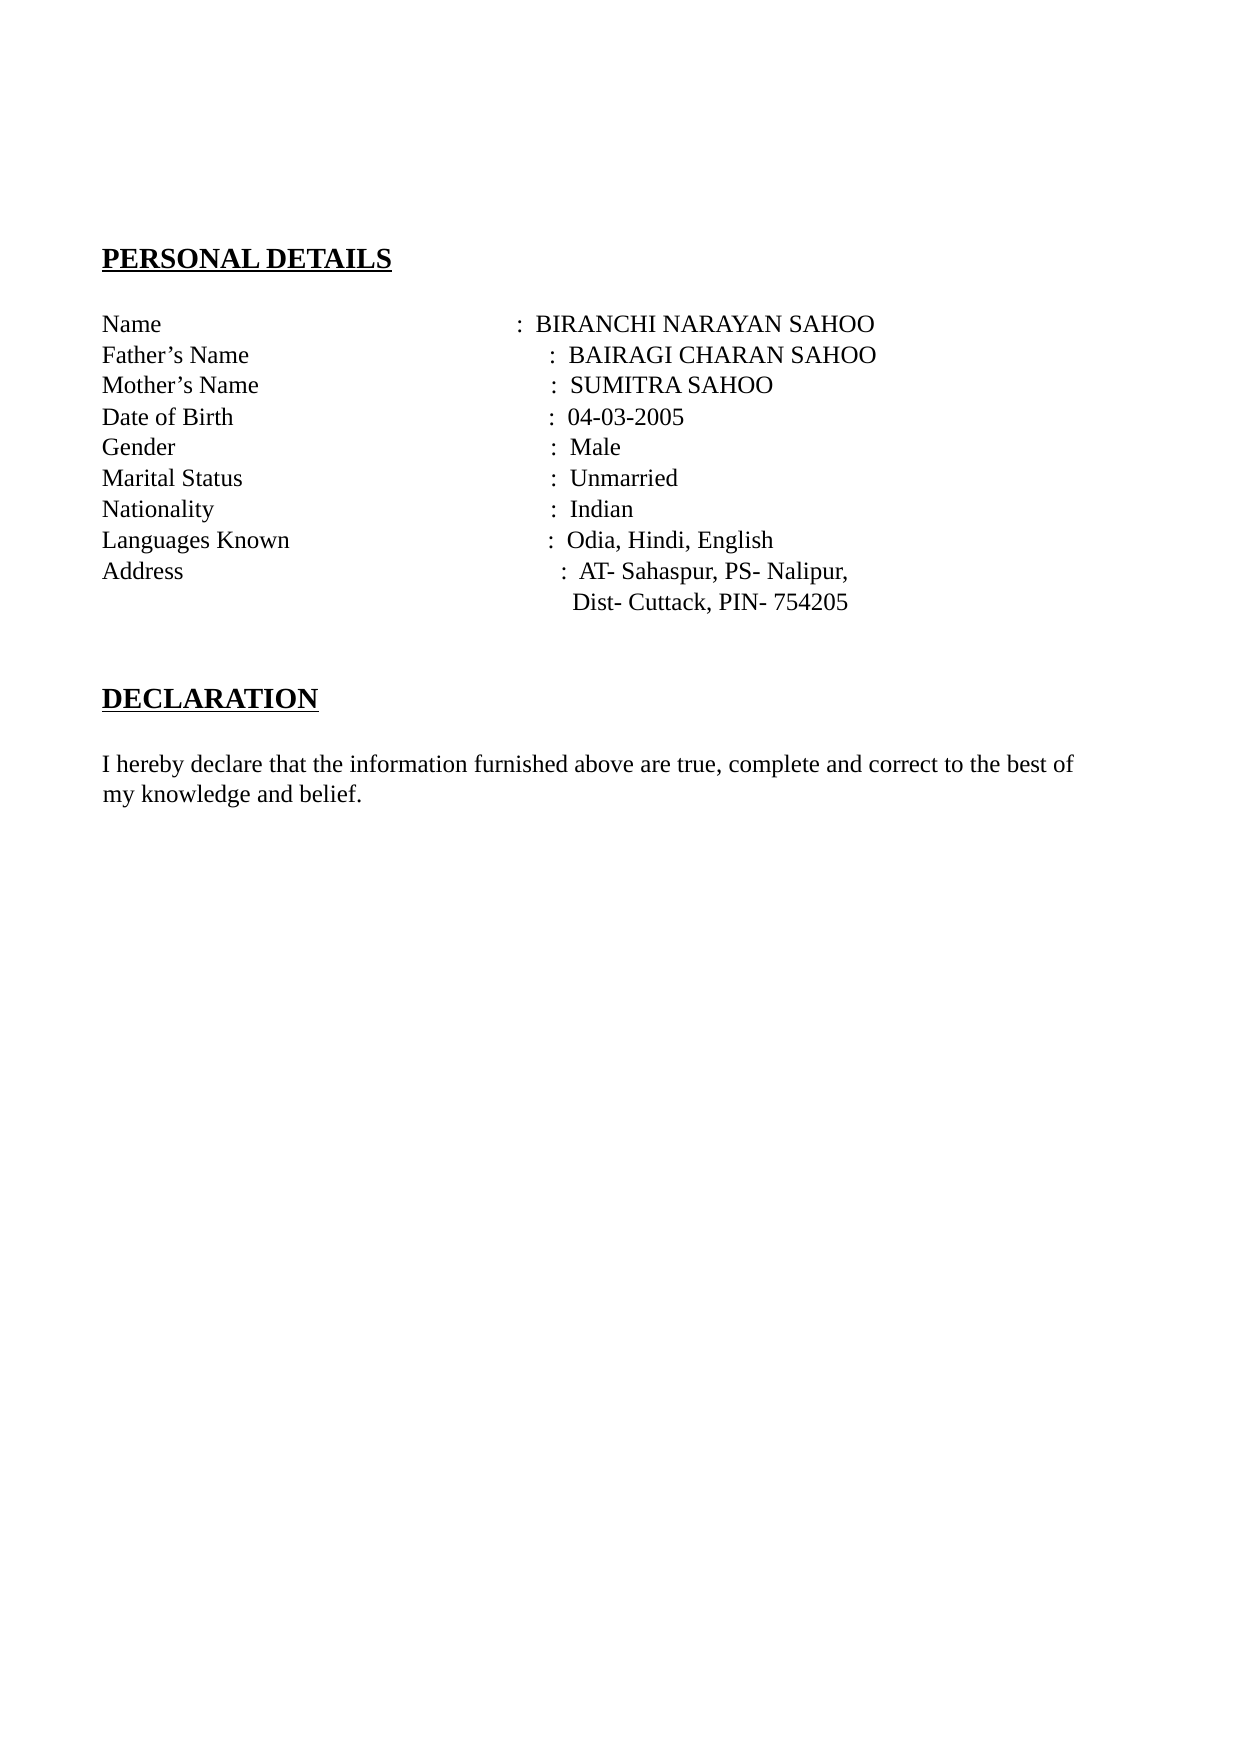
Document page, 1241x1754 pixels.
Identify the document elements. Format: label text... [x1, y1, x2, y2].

text Date of Birth : 04-03-2005 [102, 402, 1107, 430]
subtitle PERSONAL DETAILS [102, 241, 1103, 275]
text Father’s Name : BAIRAGI CHARAN SAHOO [102, 340, 1107, 368]
text Languages Known : Odia, Hindi, English [102, 525, 1107, 554]
text Marital Status : Unmarried [102, 463, 1107, 492]
text Gender : Male [102, 432, 1107, 461]
text Address : AT- Sahaspur, PS- Nalipur, [102, 556, 1107, 585]
text I hereby declare that the information furnished above are true, complete and correct to the best of my knowledge and belief. [102, 749, 1107, 808]
text Name : BIRANCHI NARAYAN SAHOO [102, 309, 1107, 337]
subtitle DECLARATION [102, 682, 1103, 715]
text Dist- Cuttack, PIN- 754205 [553, 587, 1107, 616]
text Nationality : Indian [102, 494, 1107, 523]
text Mother’s Name : SUMITRA SAHOO [102, 371, 1107, 399]
